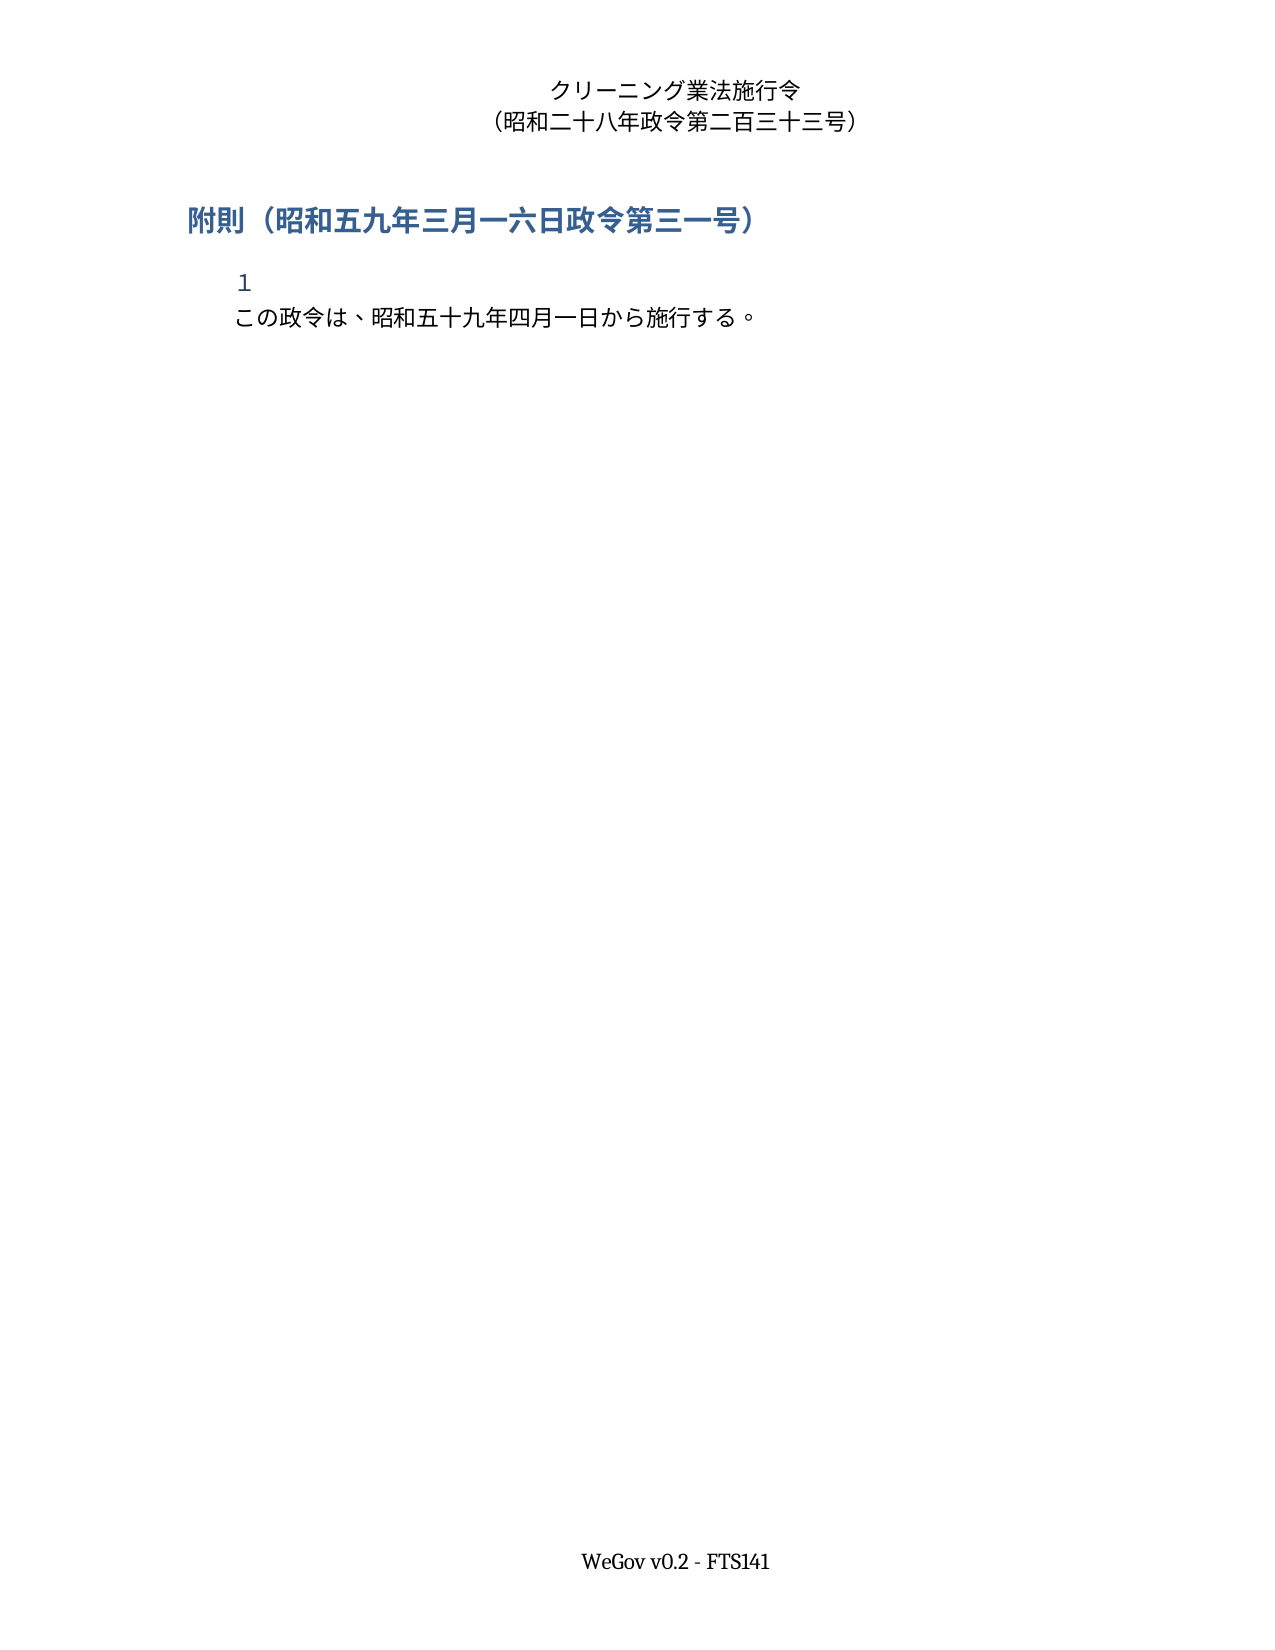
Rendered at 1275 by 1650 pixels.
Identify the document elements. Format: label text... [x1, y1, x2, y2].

subtitle １ [233, 266, 1087, 298]
subtitle 附則（昭和五九年三月一六日政令第三一号） [187, 200, 1087, 240]
text この政令は、昭和五十九年四月一日から施行する。 [233, 302, 1087, 334]
